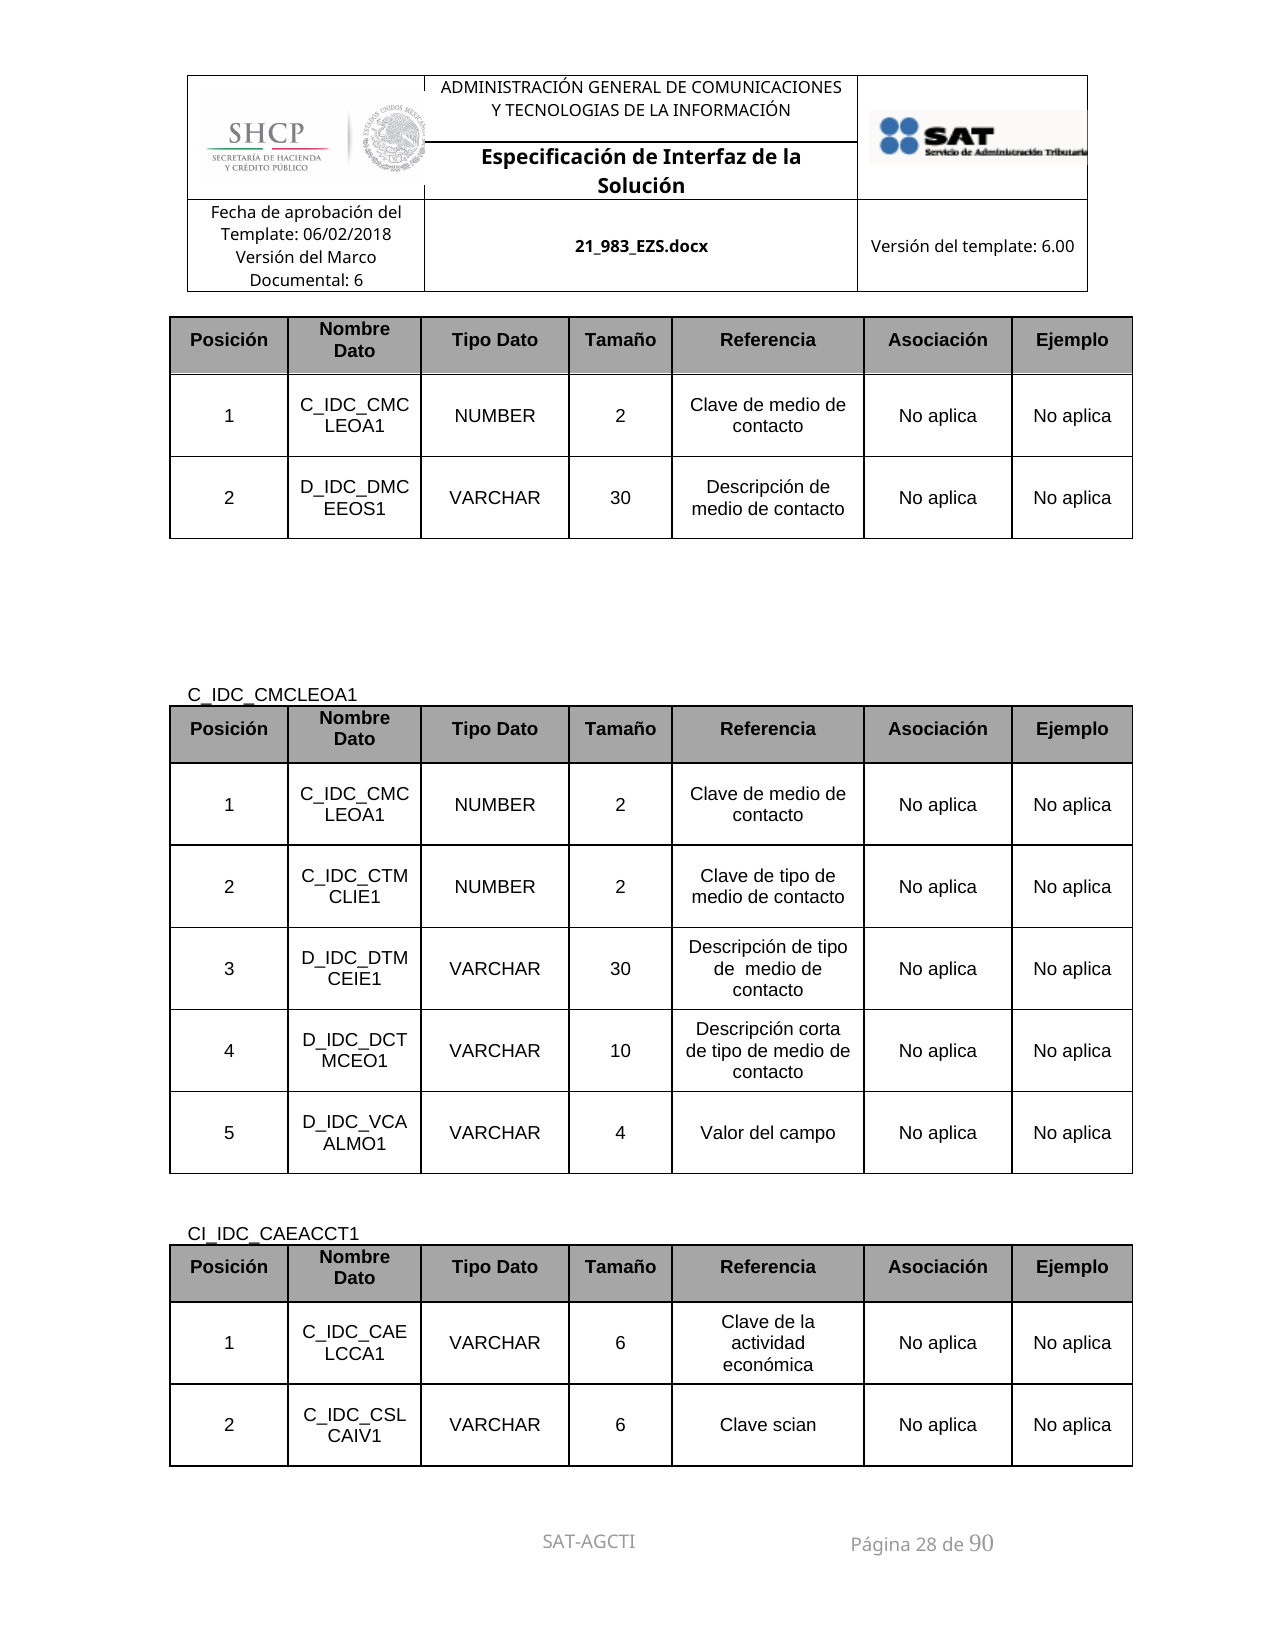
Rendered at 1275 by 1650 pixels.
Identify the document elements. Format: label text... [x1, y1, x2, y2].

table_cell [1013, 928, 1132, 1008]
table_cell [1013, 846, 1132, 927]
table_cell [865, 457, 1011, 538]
text C_IDC_CMCLEOA1 [187, 683, 1087, 705]
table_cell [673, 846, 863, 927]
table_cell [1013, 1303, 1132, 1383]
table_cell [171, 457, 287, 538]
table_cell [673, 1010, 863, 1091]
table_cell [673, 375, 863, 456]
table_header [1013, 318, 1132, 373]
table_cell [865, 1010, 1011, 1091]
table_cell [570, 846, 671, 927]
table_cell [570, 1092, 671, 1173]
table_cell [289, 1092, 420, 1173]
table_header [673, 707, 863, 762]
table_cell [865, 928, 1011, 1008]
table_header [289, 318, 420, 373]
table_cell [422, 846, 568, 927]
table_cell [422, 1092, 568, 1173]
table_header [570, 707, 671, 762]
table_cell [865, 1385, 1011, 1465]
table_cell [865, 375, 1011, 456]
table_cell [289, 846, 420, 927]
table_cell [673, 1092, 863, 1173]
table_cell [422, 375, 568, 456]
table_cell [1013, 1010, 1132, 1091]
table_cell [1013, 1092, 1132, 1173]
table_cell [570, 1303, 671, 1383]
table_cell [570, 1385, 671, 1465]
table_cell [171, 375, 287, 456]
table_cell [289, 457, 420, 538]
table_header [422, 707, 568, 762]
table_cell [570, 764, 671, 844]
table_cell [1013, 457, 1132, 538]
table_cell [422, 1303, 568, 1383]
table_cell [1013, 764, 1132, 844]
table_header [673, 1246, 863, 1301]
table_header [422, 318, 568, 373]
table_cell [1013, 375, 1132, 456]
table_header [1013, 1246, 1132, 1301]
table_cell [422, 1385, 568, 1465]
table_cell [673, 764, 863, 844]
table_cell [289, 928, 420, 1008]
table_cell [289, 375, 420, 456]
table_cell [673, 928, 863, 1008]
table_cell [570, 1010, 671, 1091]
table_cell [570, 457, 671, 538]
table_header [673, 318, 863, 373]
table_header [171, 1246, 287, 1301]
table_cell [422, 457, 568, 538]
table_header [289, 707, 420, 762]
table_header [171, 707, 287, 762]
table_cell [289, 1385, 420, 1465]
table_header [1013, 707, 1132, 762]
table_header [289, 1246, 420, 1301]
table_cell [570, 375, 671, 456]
picture [198, 91, 425, 185]
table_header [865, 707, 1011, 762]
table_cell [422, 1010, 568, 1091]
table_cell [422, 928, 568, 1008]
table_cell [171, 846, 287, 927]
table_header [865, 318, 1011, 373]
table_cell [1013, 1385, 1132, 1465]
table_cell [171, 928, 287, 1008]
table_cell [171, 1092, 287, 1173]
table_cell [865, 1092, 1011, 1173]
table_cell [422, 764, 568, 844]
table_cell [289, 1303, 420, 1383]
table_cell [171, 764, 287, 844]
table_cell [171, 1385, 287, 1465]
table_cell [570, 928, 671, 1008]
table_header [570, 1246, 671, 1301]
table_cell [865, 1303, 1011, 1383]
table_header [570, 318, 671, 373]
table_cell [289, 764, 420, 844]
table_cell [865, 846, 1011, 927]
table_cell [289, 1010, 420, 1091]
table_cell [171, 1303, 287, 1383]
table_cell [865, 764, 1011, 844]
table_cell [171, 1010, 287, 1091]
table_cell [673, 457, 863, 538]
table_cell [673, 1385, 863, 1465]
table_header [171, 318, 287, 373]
picture [869, 110, 1088, 165]
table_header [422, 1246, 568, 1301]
text CI_IDC_CAEACCT1 [187, 1222, 1087, 1244]
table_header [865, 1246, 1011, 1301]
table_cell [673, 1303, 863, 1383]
